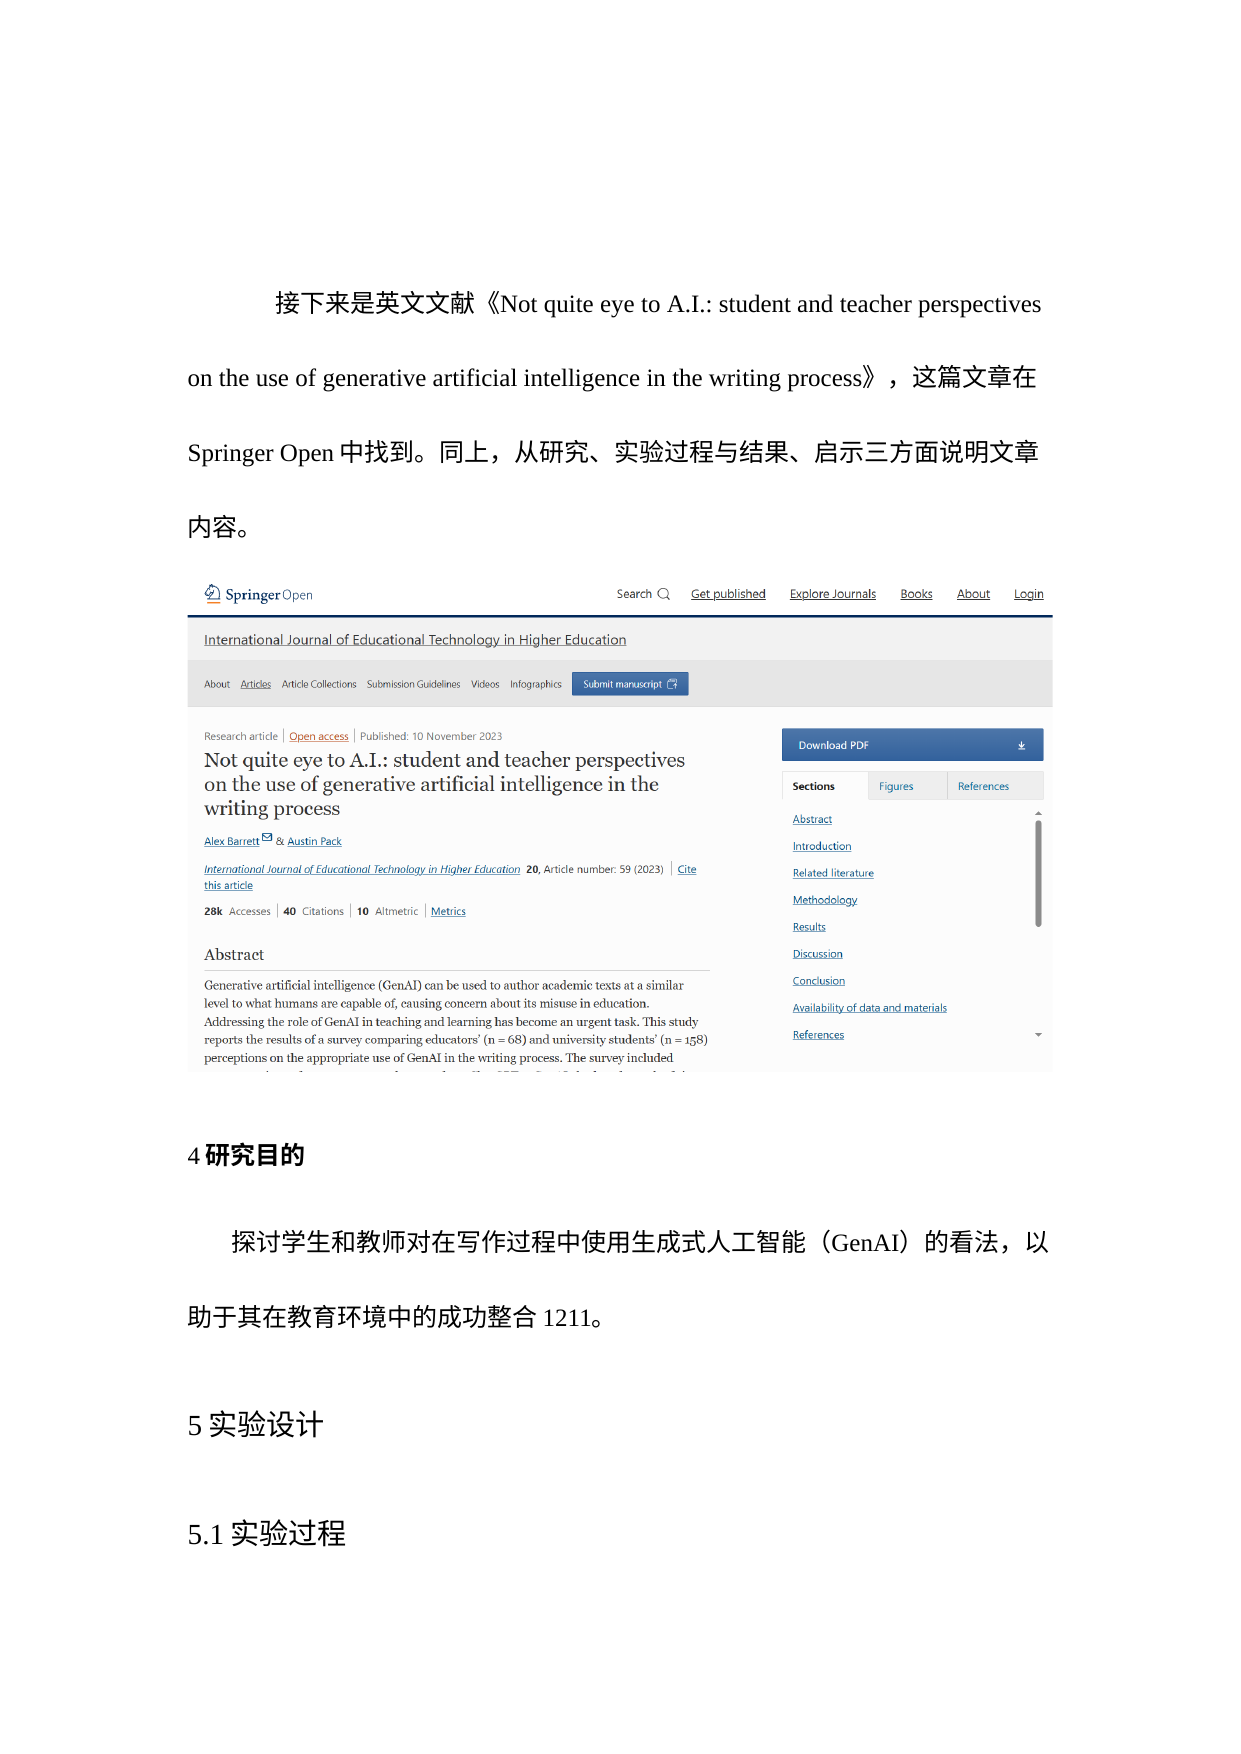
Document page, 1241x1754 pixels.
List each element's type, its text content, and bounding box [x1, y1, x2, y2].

text 接下来是英文文献《Not quite eye to A.I.: student and teacher perspectives on the use of generative artificial intelligence in the writing process》，这篇文章在Springer Open中找到。同上，从研究、实验过程与结果、启示三方面说明文章内容。 [187, 269, 1053, 558]
text 5.1实验过程 [187, 1499, 1053, 1564]
text 探讨学生和教师对在写作过程中使用生成式人工智能（GenAI）的看法，以助于其在教育环境中的成功整合1211。 [187, 1208, 1053, 1348]
text 4研究目的 [187, 1121, 1053, 1186]
picture [187, 580, 1053, 1072]
text 5实验设计 [187, 1391, 1053, 1456]
